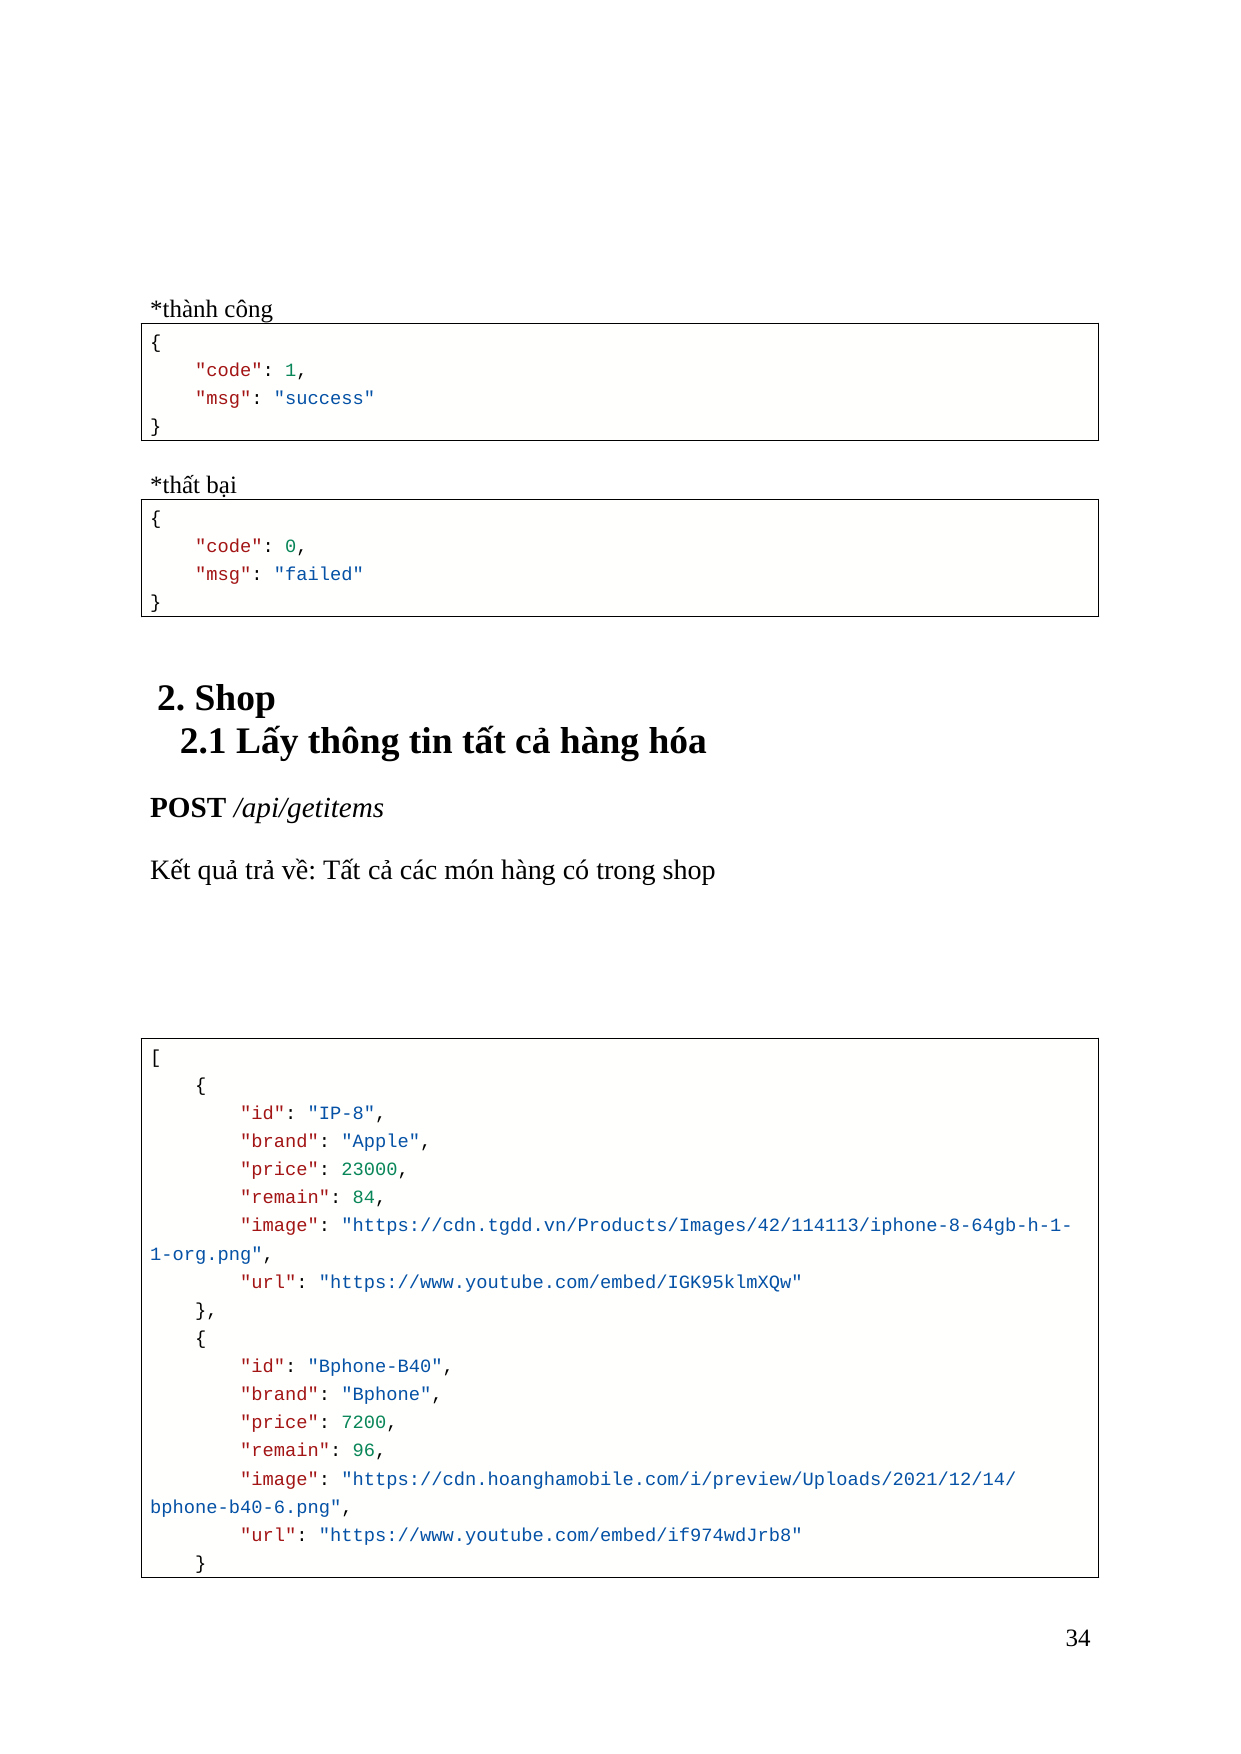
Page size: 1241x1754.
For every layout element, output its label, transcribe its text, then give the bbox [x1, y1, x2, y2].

text { [142, 324, 1098, 354]
text { [142, 500, 1098, 530]
text "image": "https://cdn.tgdd.vn/Products/Images/42/114113/iphone-8-64gb-h-1-1-org.png", [150, 1209, 1090, 1266]
text POST /api/getitems [150, 790, 1090, 823]
text { [150, 1322, 1090, 1350]
text "msg": "success" [150, 382, 1090, 407]
text } [142, 1544, 1098, 1577]
text *thành công [150, 294, 1090, 322]
text "url": "https://www.youtube.com/embed/IGK95klmXQw" [150, 1266, 1090, 1294]
text "brand": "Bphone", [150, 1378, 1090, 1406]
text [ [142, 1039, 1098, 1069]
text "remain": 84, [150, 1181, 1090, 1209]
text "image": "https://cdn.hoanghamobile.com/i/preview/Uploads/2021/12/14/bphone-b40-6.png", [150, 1462, 1090, 1519]
text { [150, 1069, 1090, 1097]
text Kết quả trả về: Tất cả các món hàng có trong shop [150, 853, 1090, 885]
text } [142, 583, 1098, 616]
text "price": 23000, [150, 1153, 1090, 1181]
text "brand": "Apple", [150, 1125, 1090, 1153]
text "url": "https://www.youtube.com/embed/if974wdJrb8" [150, 1519, 1090, 1544]
subtitle 2.1 Lấy thông tin tất cả hàng hóa [179, 718, 1090, 761]
text *thất bại [150, 470, 1090, 499]
text "price": 7200, [150, 1406, 1090, 1434]
text "id": "IP-8", [150, 1097, 1090, 1125]
text } [142, 407, 1098, 440]
text "id": "Bphone-B40", [150, 1350, 1090, 1378]
subtitle Shop [157, 675, 1090, 718]
text "code": 1, [150, 354, 1090, 382]
text "msg": "failed" [150, 558, 1090, 583]
text }, [150, 1294, 1090, 1322]
text "remain": 96, [150, 1434, 1090, 1462]
text "code": 0, [150, 530, 1090, 558]
